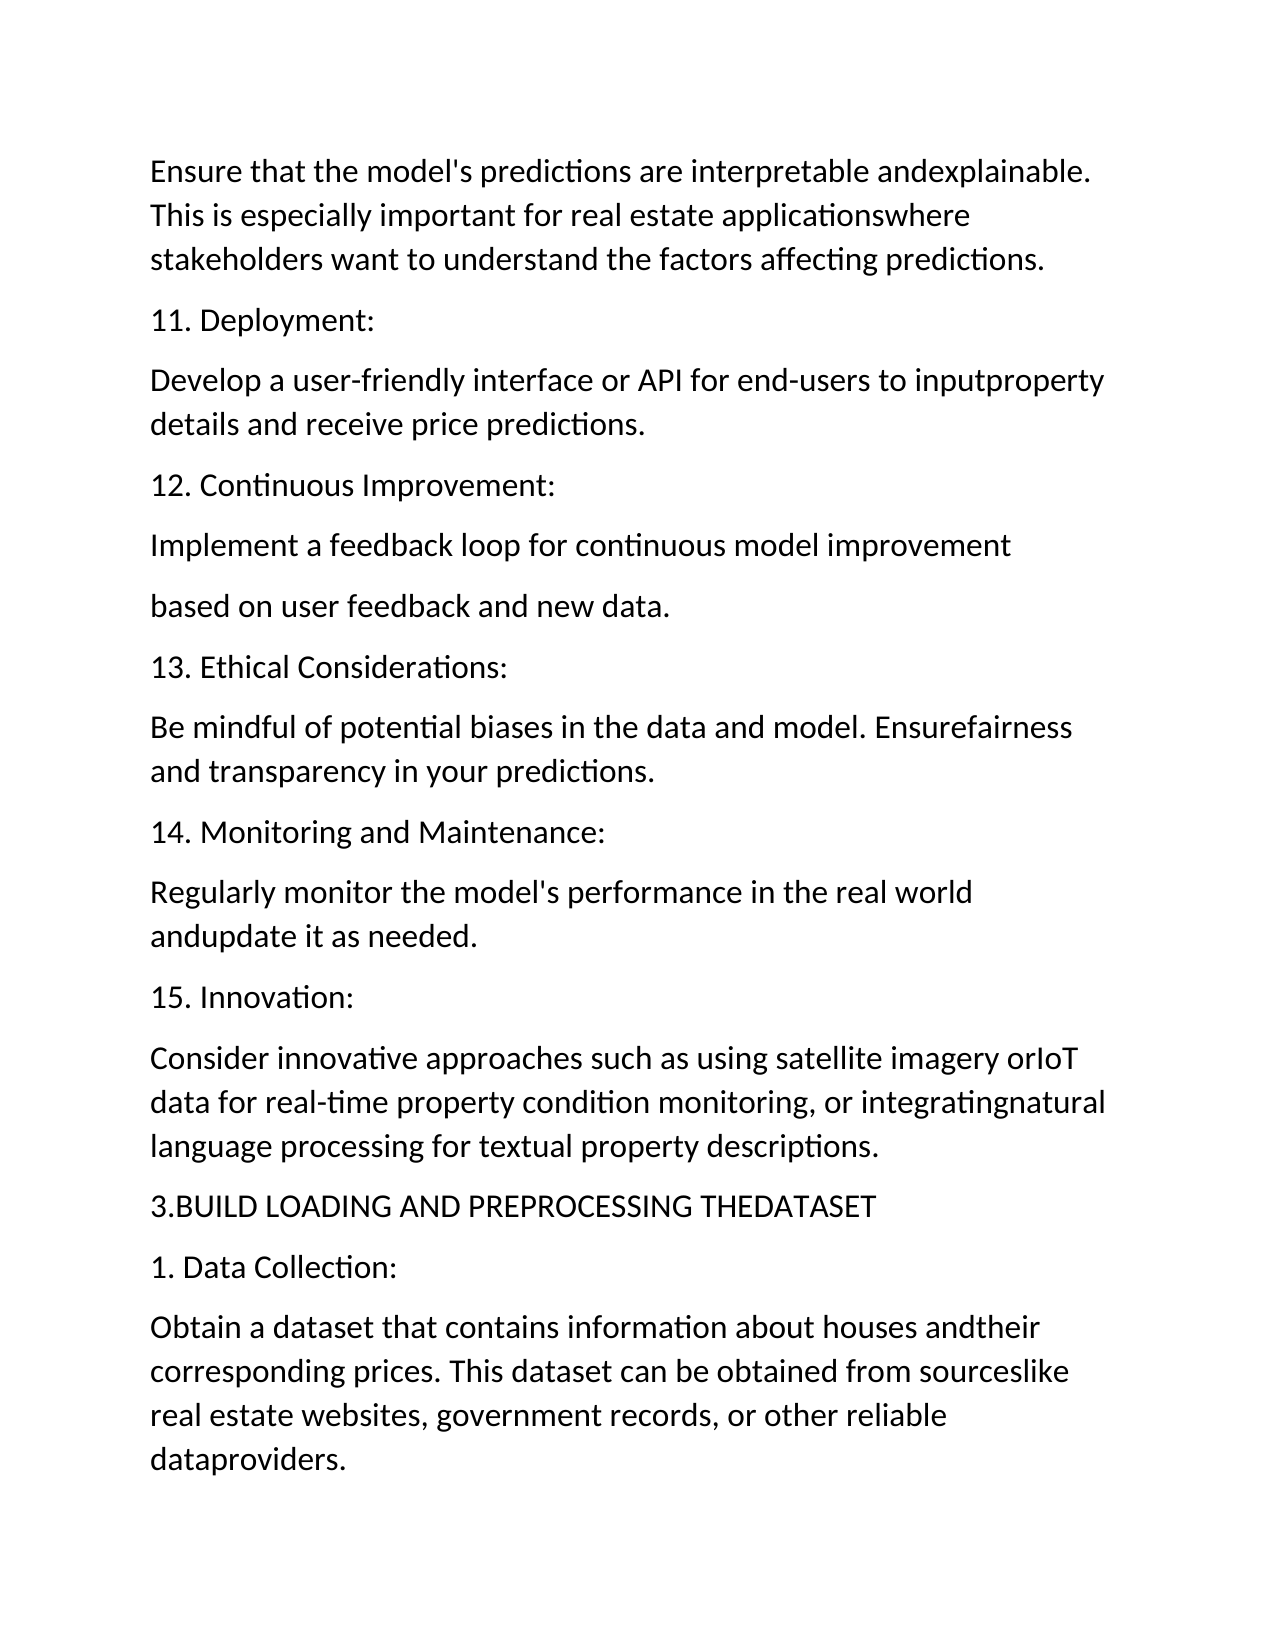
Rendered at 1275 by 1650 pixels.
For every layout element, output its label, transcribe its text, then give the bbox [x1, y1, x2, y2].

text 12. Continuous Improvement: [150, 464, 1125, 504]
text Regularly monitor the model's performance in the real world andupdate it as needed. [150, 871, 1125, 956]
text 15. Innovation: [150, 976, 1125, 1017]
text Ensure that the model's predictions are interpretable andexplainable. This is especially important for real estate applicationswhere stakeholders want to understand the factors affecting predictions. [150, 150, 1125, 279]
text Be mindful of potential biases in the data and model. Ensurefairness and transparency in your predictions. [150, 706, 1125, 791]
text 14. Monitoring and Maintenance: [150, 811, 1125, 852]
text Consider innovative approaches such as using satellite imagery orIoT data for real-time property condition monitoring, or integratingnatural language processing for textual property descriptions. [150, 1037, 1125, 1165]
text 3.BUILD LOADING AND PREPROCESSING THEDATASET [150, 1185, 1125, 1226]
text 13. Ethical Considerations: [150, 646, 1125, 686]
text based on user feedback and new data. [150, 585, 1125, 626]
text 1. Data Collection: [150, 1246, 1125, 1287]
text Obtain a dataset that contains information about houses andtheir corresponding prices. This dataset can be obtained from sourceslike real estate websites, government records, or other reliable dataproviders. [150, 1306, 1125, 1479]
text 11. Deployment: [150, 298, 1125, 339]
text Develop a user-friendly interface or API for end-users to inputproperty details and receive price predictions. [150, 359, 1125, 444]
text Implement a feedback loop for continuous model improvement [150, 524, 1125, 565]
